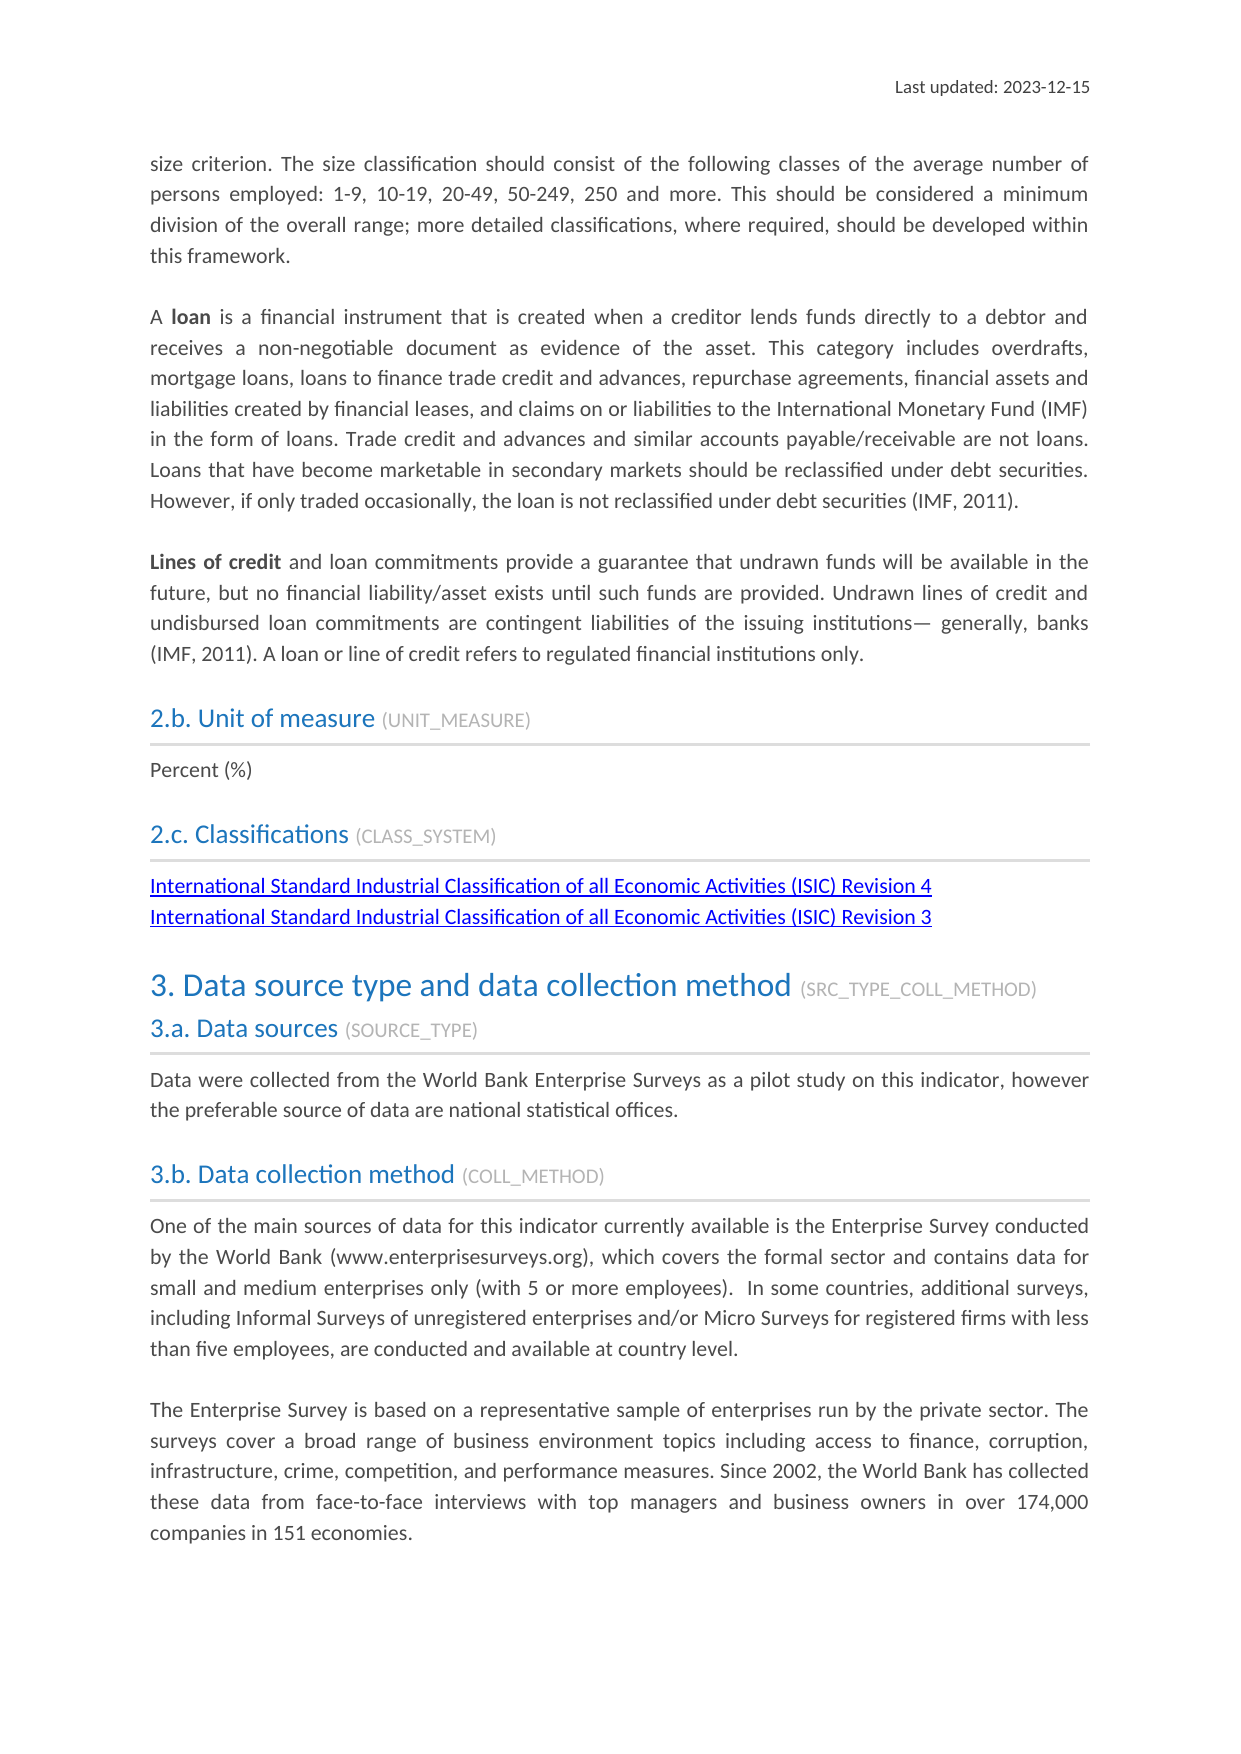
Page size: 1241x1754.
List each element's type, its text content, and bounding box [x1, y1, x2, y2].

text International Standard Industrial Classification of all Economic Activities (ISIC) Revision 3 [150, 903, 1090, 929]
text 2.c. Classifications (CLASS_SYSTEM) [150, 817, 1090, 859]
text 2.b. Unit of measure (UNIT_MEASURE) [150, 701, 1090, 743]
text 3.a. Data sources (SOURCE_TYPE) [150, 1011, 1090, 1052]
text International Standard Industrial Classification of all Economic Activities (ISIC) Revision 4 [150, 872, 1090, 899]
text A loan is a financial instrument that is created when a creditor lends funds directly to a debtor and receives a non-negotiable document as evidence of the asset. This category includes overdrafts, mortgage loans, loans to finance trade credit and advances, repurchase agreements, financial assets and liabilities created by financial leases, and claims on or liabilities to the International Monetary Fund (IMF) in the form of loans. Trade credit and advances and similar accounts payable/receivable are not loans. Loans that have become marketable in secondary markets should be reclassified under debt securities. However, if only traded occasionally, the loan is not reclassified under debt securities (IMF, 2011). [150, 303, 1090, 513]
text Data were collected from the World Bank Enterprise Surveys as a pilot study on this indicator, however the preferable source of data are national statistical offices. [150, 1066, 1090, 1123]
text The Enterprise Survey is based on a representative sample of enterprises run by the private sector. The surveys cover a broad range of business environment topics including access to finance, corruption, infrastructure, crime, competition, and performance measures. Since 2002, the World Bank has collected these data from face-to-face interviews with top managers and business owners in over 174,000 companies in 151 economies. [150, 1396, 1090, 1546]
text 3.b. Data collection method (COLL_METHOD) [150, 1158, 1090, 1199]
text One of the main sources of data for this indicator currently available is the Enterprise Survey conducted by the World Bank (www.enterprisesurveys.org), which covers the formal sector and contains data for small and medium enterprises only (with 5 or more employees). In some countries, additional surveys, including Informal Surveys of unregistered enterprises and/or Micro Surveys for registered firms with less than five employees, are conducted and available at country level. [150, 1213, 1090, 1362]
text Percent (%) [150, 756, 1090, 783]
text Lines of credit and loan commitments provide a guarantee that undrawn funds will be available in the future, but no financial liability/asset exists until such funds are provided. Undrawn lines of credit and undisbursed loan commitments are contingent liabilities of the issuing institutions— generally, banks (IMF, 2011). A loan or line of credit refers to regulated financial institutions only. [150, 548, 1090, 667]
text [150, 150, 1090, 268]
text 3. Data source type and data collection method (SRC_TYPE_COLL_METHOD) [150, 964, 1090, 1005]
